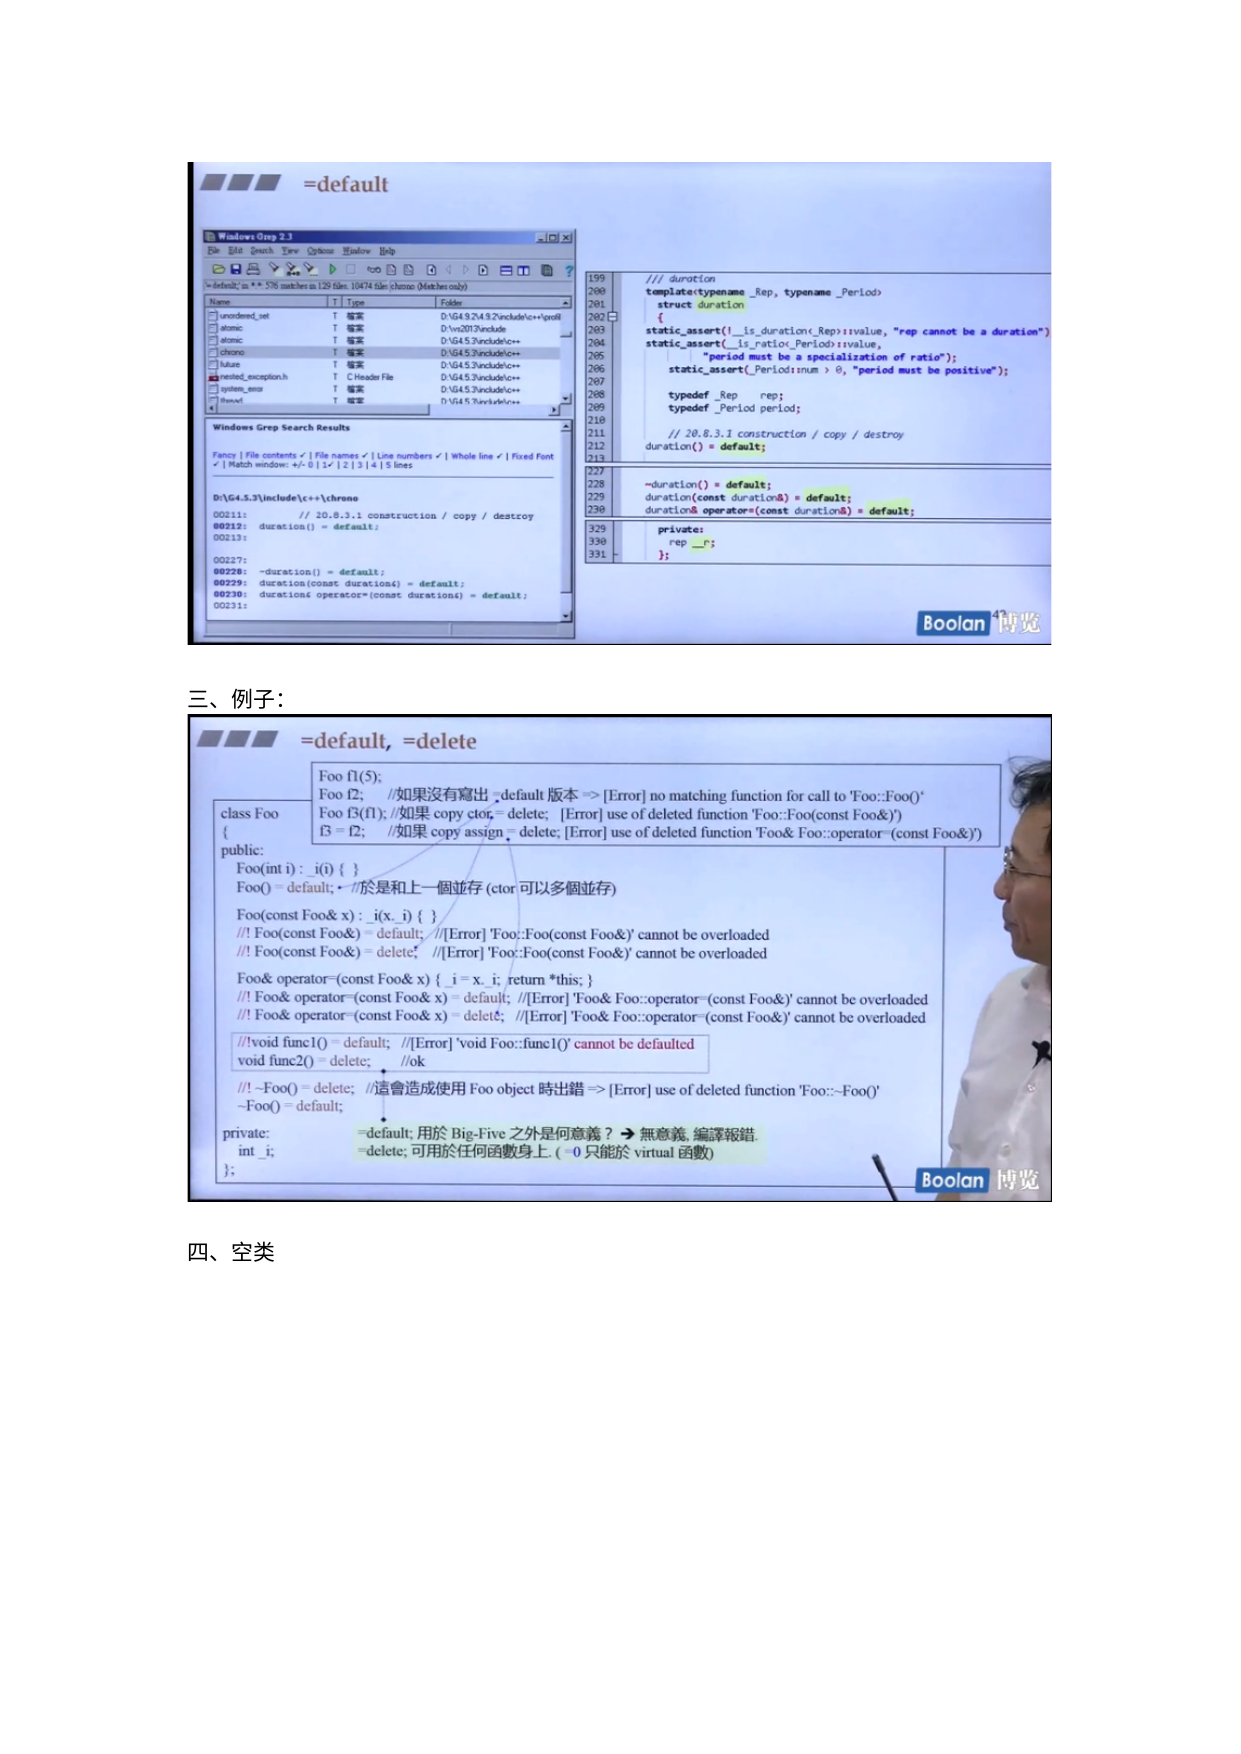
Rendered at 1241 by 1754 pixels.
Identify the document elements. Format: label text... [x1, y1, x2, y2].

list 空类 [187, 1234, 1053, 1267]
picture [187, 714, 1052, 1202]
picture [187, 162, 1052, 645]
list 例子： [187, 682, 1053, 714]
